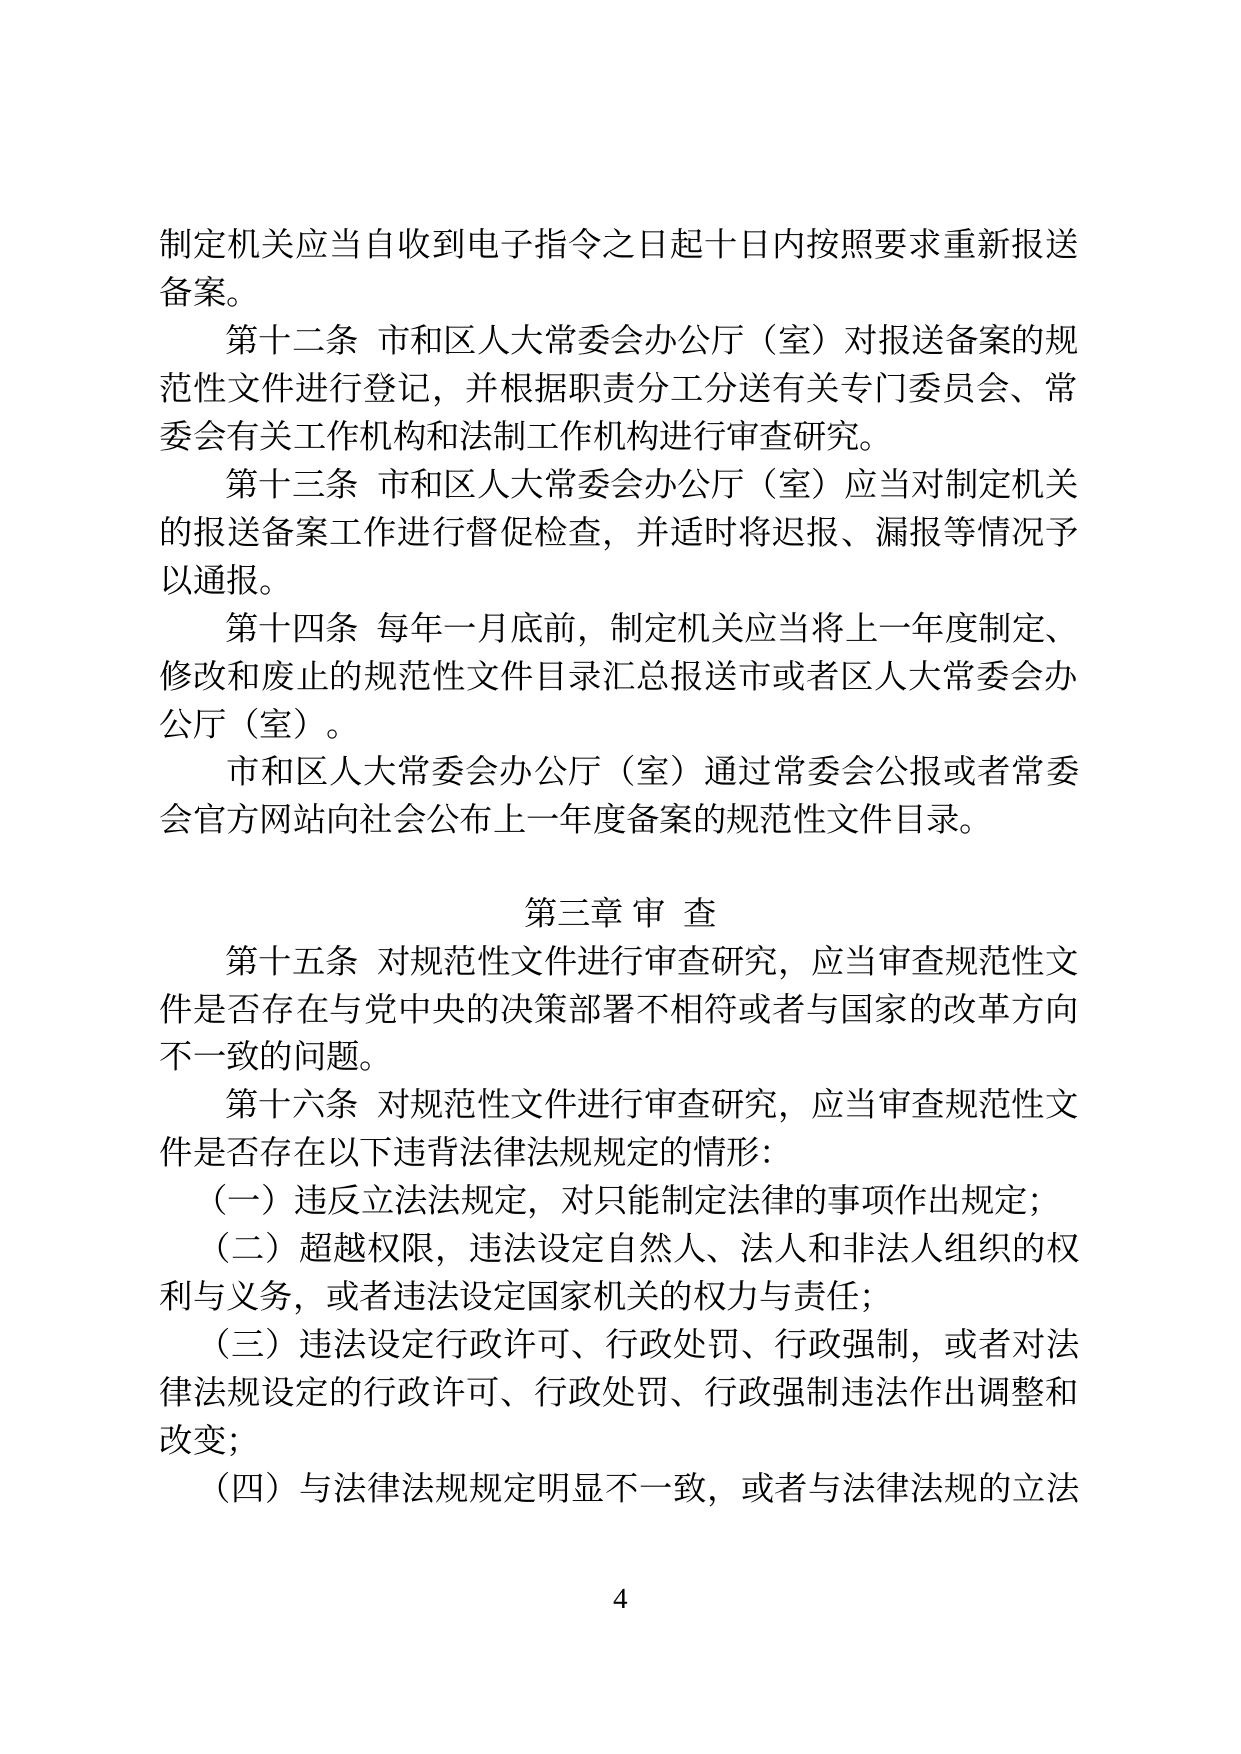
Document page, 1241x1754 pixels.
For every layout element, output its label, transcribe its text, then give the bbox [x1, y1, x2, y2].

text （二）超越权限，违法设定自然人、法人和非法人组织的权利与义务，或者违法设定国家机关的权力与责任； [159, 1222, 1081, 1318]
text 第十二条 市和区人大常委会办公厅（室）对报送备案的规范性文件进行登记，并根据职责分工分送有关专门委员会、常委会有关工作机构和法制工作机构进行审查研究。 [159, 314, 1081, 458]
text 第三章 审 查 [159, 887, 1081, 935]
text 第十五条 对规范性文件进行审查研究，应当审查规范性文件是否存在与党中央的决策部署不相符或者与国家的改革方向不一致的问题。 [159, 935, 1081, 1078]
text 第十三条 市和区人大常委会办公厅（室）应当对制定机关的报送备案工作进行督促检查，并适时将迟报、漏报等情况予以通报。 [159, 458, 1081, 602]
text （一）违反立法法规定，对只能制定法律的事项作出规定； [159, 1174, 1081, 1222]
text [159, 218, 1081, 314]
text 市和区人大常委会办公厅（室）通过常委会公报或者常委会官方网站向社会公布上一年度备案的规范性文件目录。 [159, 746, 1081, 841]
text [159, 1462, 1081, 1510]
text 第十六条 对规范性文件进行审查研究，应当审查规范性文件是否存在以下违背法律法规规定的情形： [159, 1078, 1081, 1174]
text （三）违法设定行政许可、行政处罚、行政强制，或者对法律法规设定的行政许可、行政处罚、行政强制违法作出调整和改变； [159, 1318, 1081, 1462]
text 第十四条 每年一月底前，制定机关应当将上一年度制定、修改和废止的规范性文件目录汇总报送市或者区人大常委会办公厅（室）。 [159, 602, 1081, 746]
